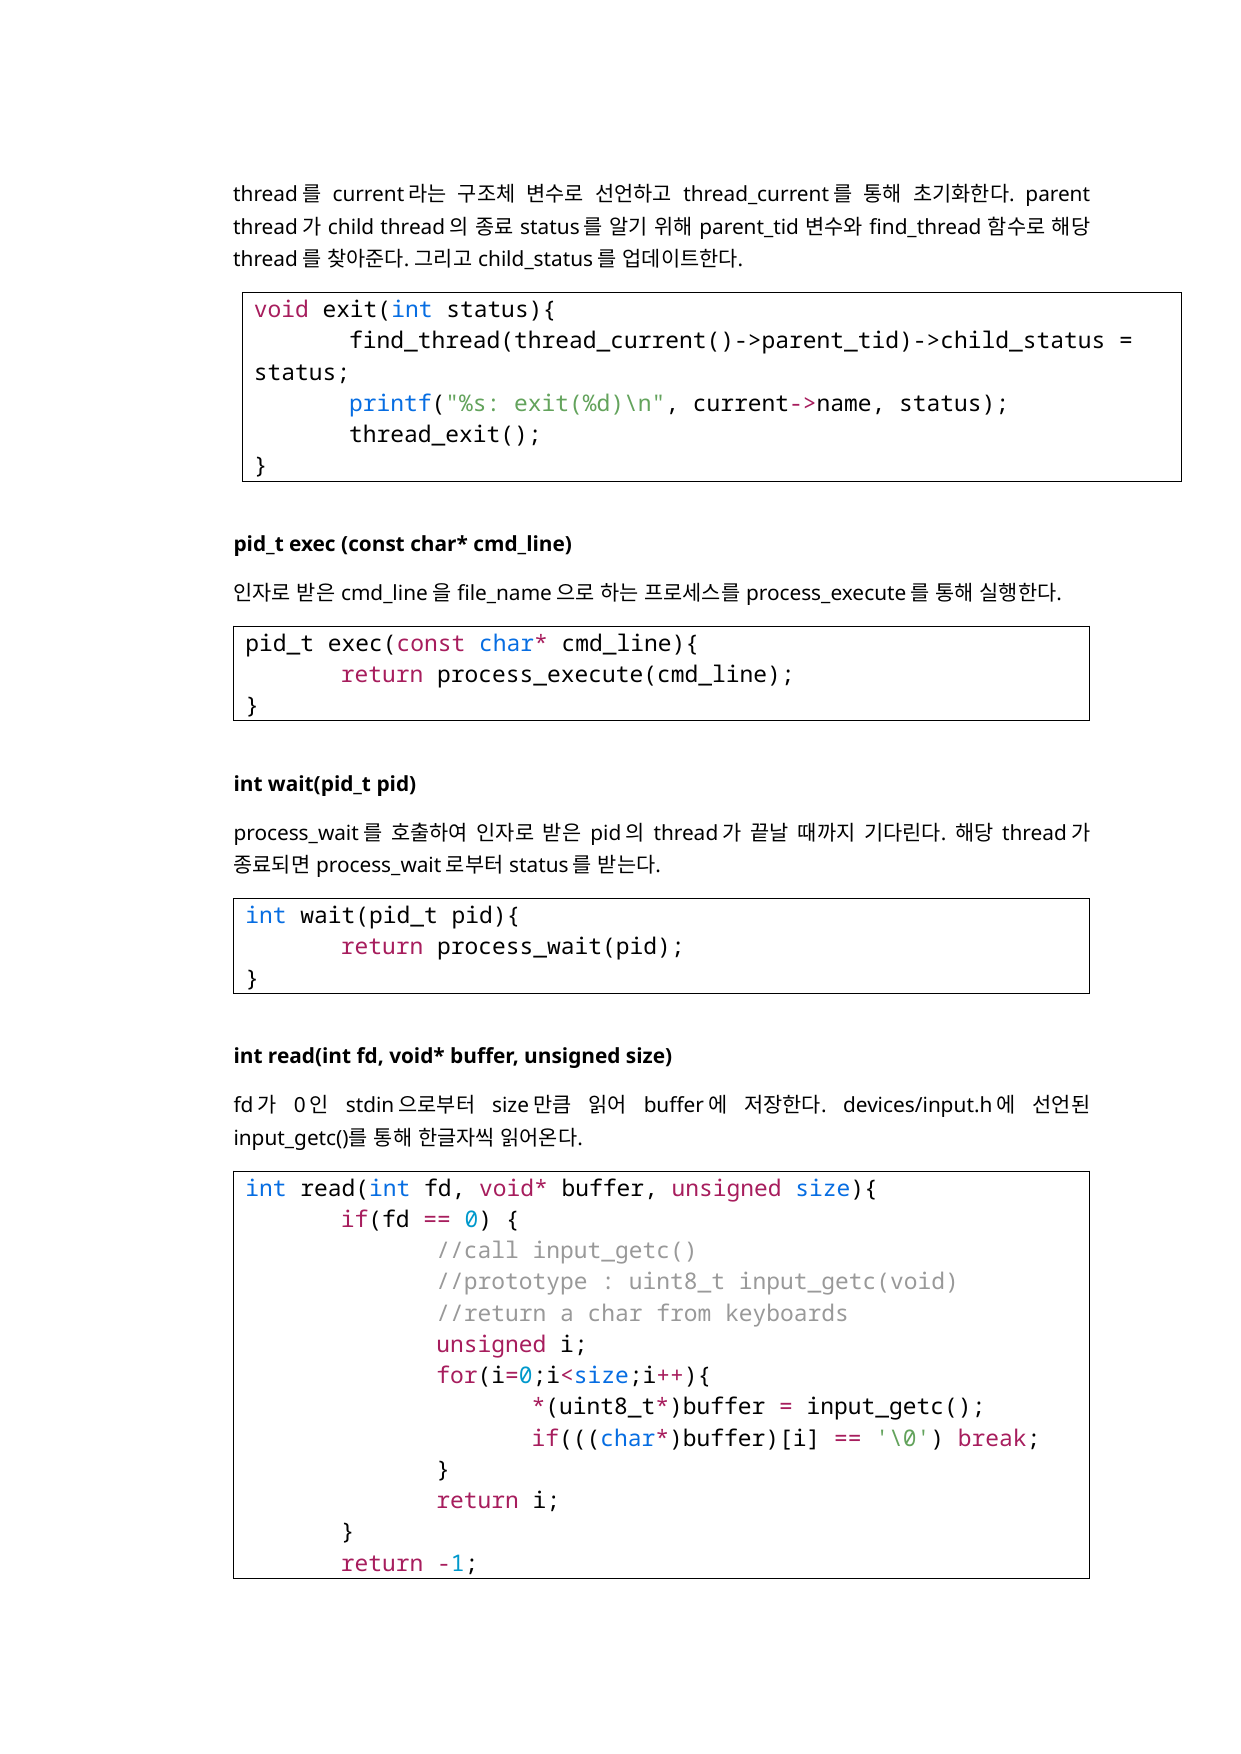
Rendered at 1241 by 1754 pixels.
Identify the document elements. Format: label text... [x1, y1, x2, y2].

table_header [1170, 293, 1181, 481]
text fd가 0인 stdin으로부터 size만큼 읽어 buffer에 저장한다. devices/input.h에 선언된 input_getc()를 통해 한글자씩 읽어온다. [233, 1088, 1090, 1151]
text int read(int fd, void* buffer, unsigned size) [233, 1041, 1090, 1069]
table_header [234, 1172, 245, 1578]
text process_wait를 호출하여 인자로 받은 pid의 thread가 끝날 때까지 기다린다. 해당 thread가 종료되면 process_wait로부터 status를 받는다. [233, 816, 1090, 879]
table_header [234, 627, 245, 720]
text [233, 177, 1090, 273]
text pid_t exec (const char* cmd_line) [150, 529, 1090, 557]
text int wait(pid_t pid) [150, 769, 1090, 797]
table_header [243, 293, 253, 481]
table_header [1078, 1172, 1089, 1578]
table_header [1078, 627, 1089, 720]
text 인자로 받은 cmd_line을 file_name으로 하는 프로세스를 process_execute를 통해 실행한다. [233, 576, 1090, 606]
